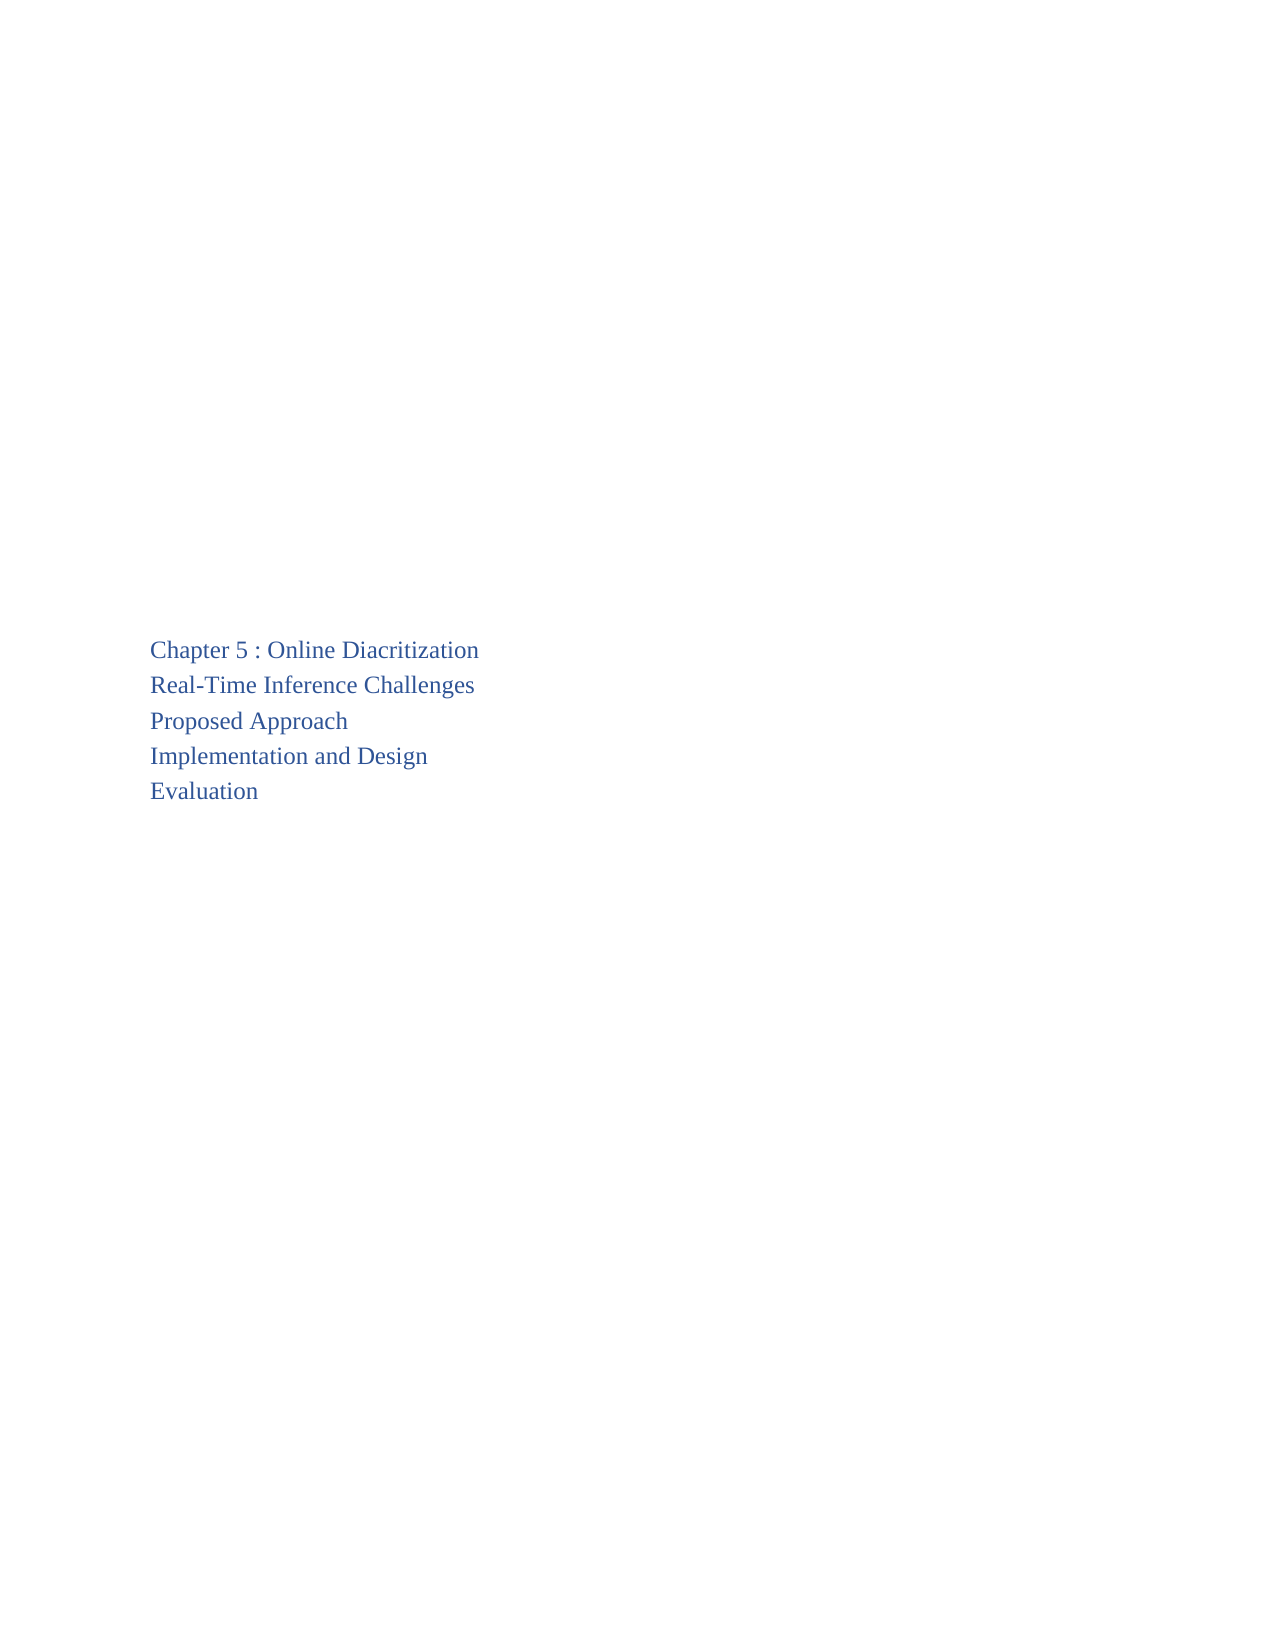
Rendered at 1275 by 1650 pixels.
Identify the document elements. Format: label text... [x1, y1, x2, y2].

subtitle Real-Time Inference Challenges [150, 671, 1125, 699]
subtitle Implementation and Design [150, 741, 1125, 770]
subtitle Evaluation [150, 776, 1125, 805]
subtitle Chapter 5 : Online Diacritization [150, 635, 1125, 664]
subtitle Proposed Approach [150, 706, 1125, 734]
